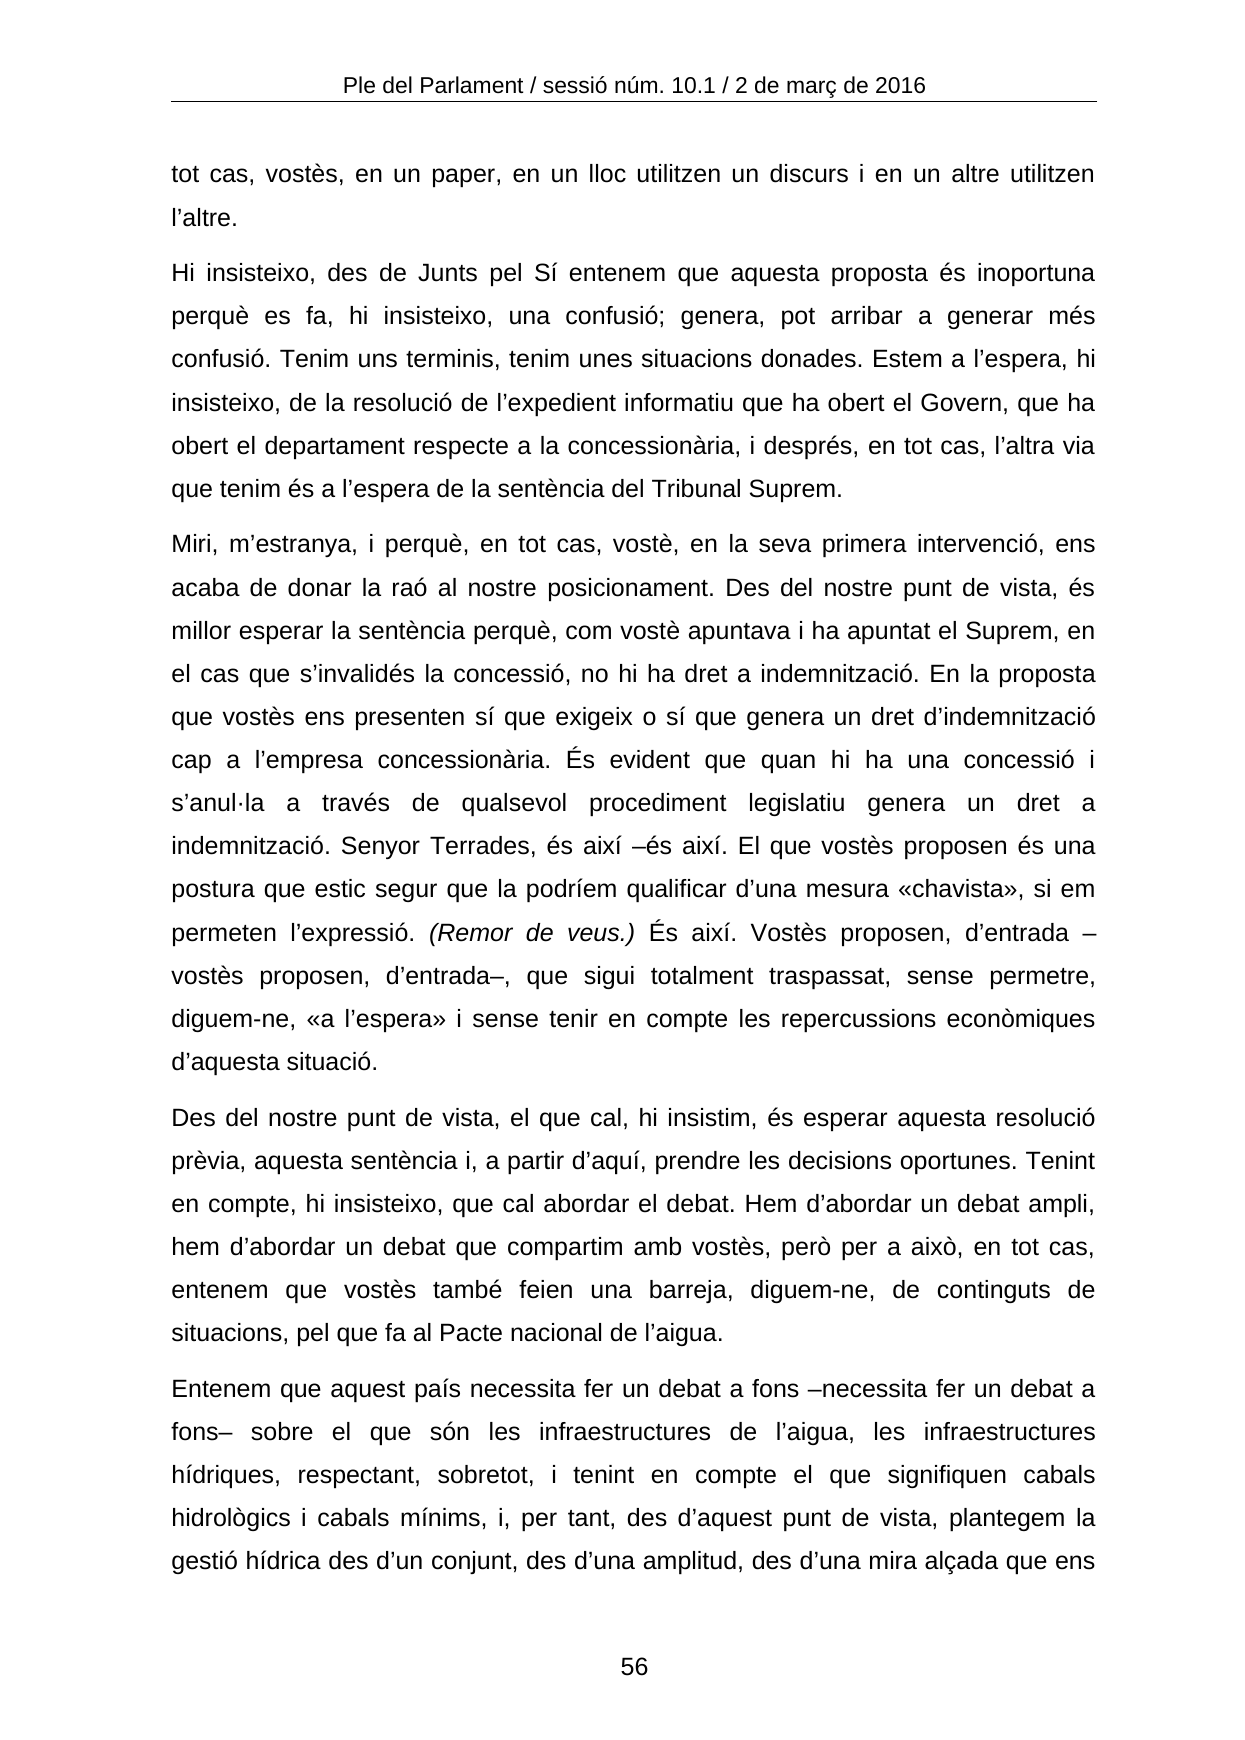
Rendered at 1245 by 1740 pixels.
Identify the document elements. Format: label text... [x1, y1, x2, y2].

text Des del nostre punt de vista, el que cal, hi insistim, és esperar aquesta resolució prèvia, aquesta sentència i, a partir d’aquí, prendre les decisions oportunes. Tenint en compte, hi insisteixo, que cal abordar el debat. Hem d’abordar un debat ampli, hem d’abordar un debat que compartim amb vostès, però per a això, en tot cas, entenem que vostès també feien una barreja, diguem-ne, de continguts de situacions, pel que fa al Pacte nacional de l’aigua. [171, 1103, 1097, 1347]
text Hi insisteixo, des de Junts pel Sí entenem que aquesta proposta és inoportuna perquè es fa, hi insisteixo, una confusió; genera, pot arribar a generar més confusió. Tenim uns terminis, tenim unes situacions donades. Estem a l’espera, hi insisteixo, de la resolució de l’expedient informatiu que ha obert el Govern, que ha obert el departament respecte a la concessionària, i després, en tot cas, l’altra via que tenim és a l’espera de la sentència del Tribunal Suprem. [171, 258, 1097, 503]
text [171, 1374, 1097, 1575]
text Miri, m’estranya, i perquè, en tot cas, vostè, en la seva primera intervenció, ens acaba de donar la raó al nostre posicionament. Des del nostre punt de vista, és millor esperar la sentència perquè, com vostè apuntava i ha apuntat el Suprem, en el cas que s’invalidés la concessió, no hi ha dret a indemnització. En la proposta que vostès ens presenten sí que exigeix o sí que genera un dret d’indemnització cap a l’empresa concessionària. És evident que quan hi ha una concessió i s’anul·la a través de qualsevol procediment legislatiu genera un dret a indemnització. Senyor Terrades, és així –és així. El que vostès proposen és una postura que estic segur que la podríem qualificar d’una mesura «chavista», si em permeten l’expressió. (Remor de veus.) És així. Vostès proposen, d’entrada –vostès proposen, d’entrada–, que sigui totalment traspassat, sense permetre, diguem-ne, «a l’espera» i sense tenir en compte les repercussions econòmiques d’aquesta situació. [171, 529, 1097, 1076]
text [171, 159, 1097, 231]
